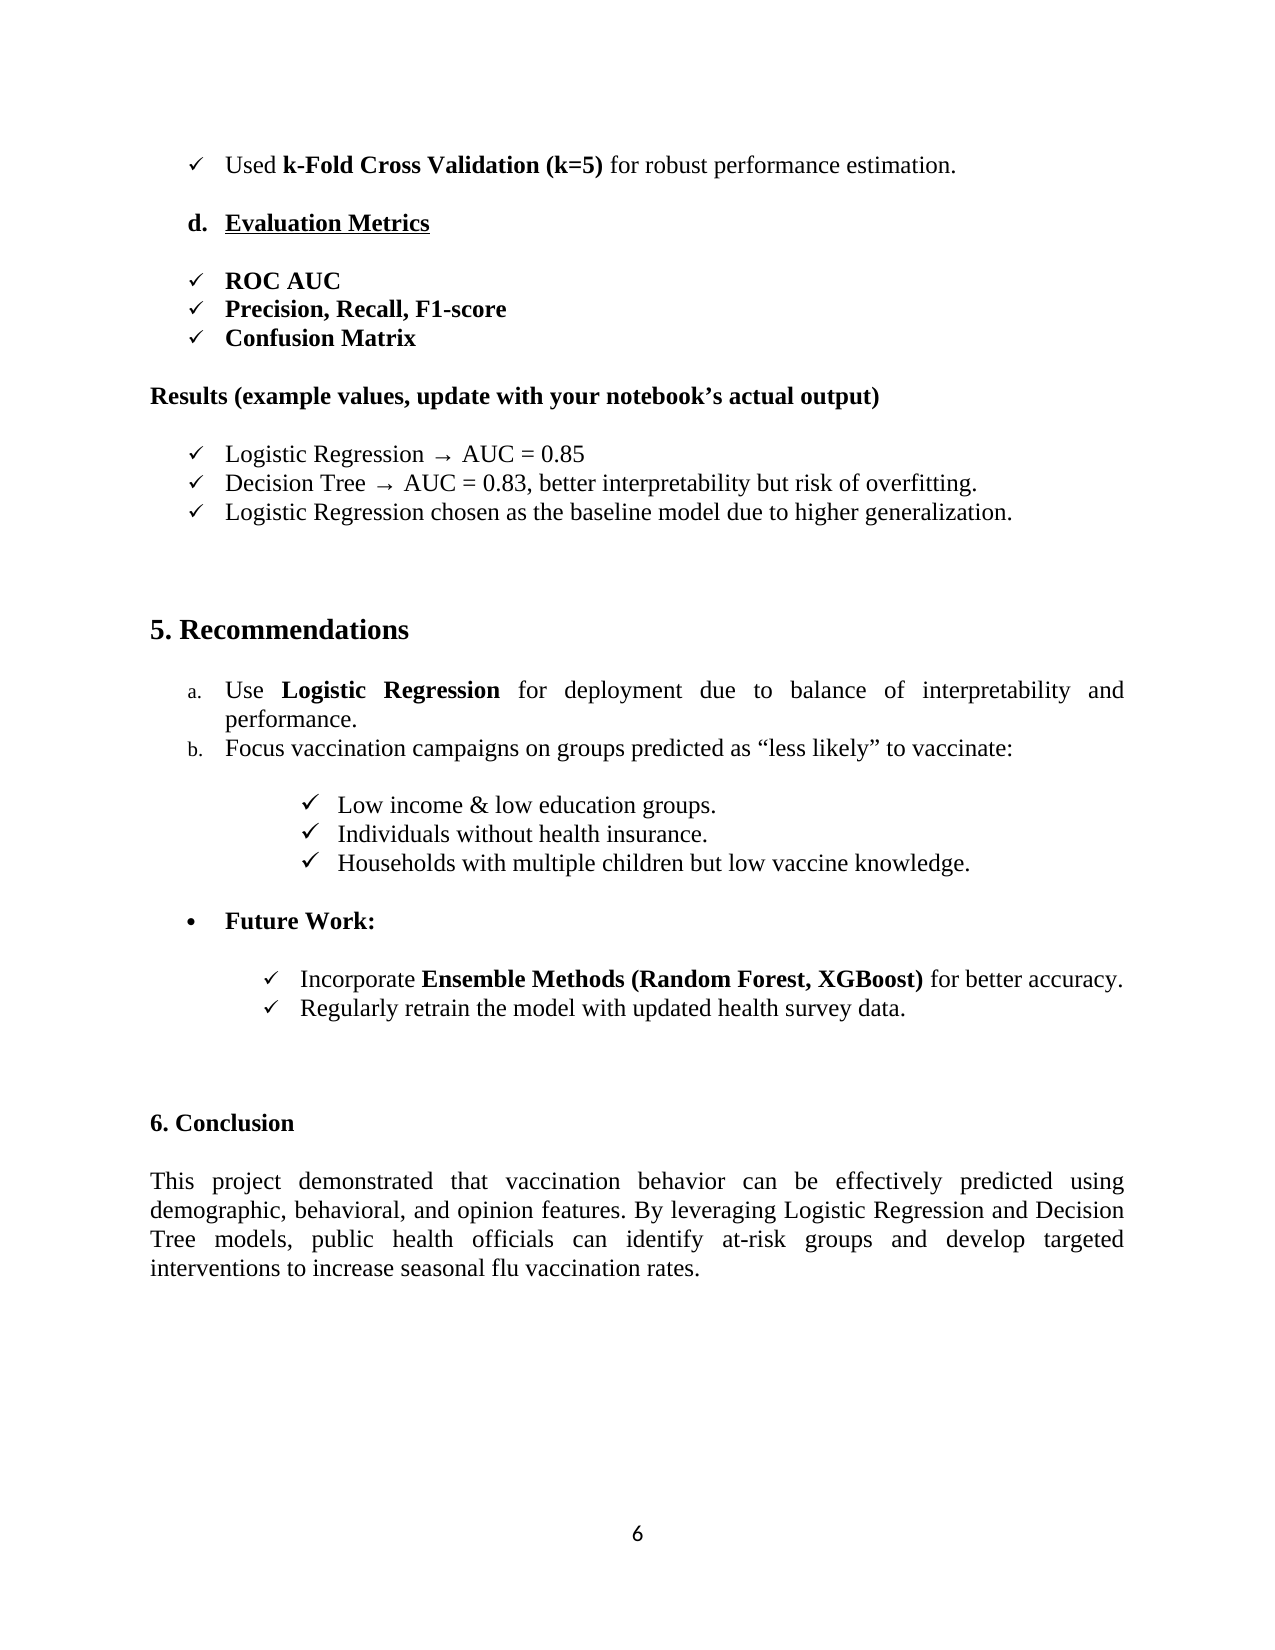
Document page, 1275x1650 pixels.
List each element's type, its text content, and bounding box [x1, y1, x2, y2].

list Incorporate Ensemble Methods (Random Forest, XGBoost) for better accuracy. [262, 964, 1125, 993]
list Evaluation Metrics [187, 208, 1125, 237]
text 6. Conclusion [150, 1108, 1125, 1137]
list ROC AUC [187, 266, 1125, 294]
list Use Logistic Regression for deployment due to balance of interpretability and performance. [187, 675, 1125, 733]
text 5. Recommendations [150, 612, 1125, 646]
list Regularly retrain the model with updated health survey data. [262, 993, 1125, 1021]
list Logistic Regression chosen as the baseline model due to higher generalization. [187, 497, 1125, 525]
list Decision Tree → AUC = 0.83, better interpretability but risk of overfitting. [187, 468, 1125, 497]
list Confusion Matrix [187, 323, 1125, 352]
list Future Work: [187, 906, 1125, 935]
text Results (example values, update with your notebook’s actual output) [150, 381, 1125, 410]
text This project demonstrated that vaccination behavior can be effectively predicted using demographic, behavioral, and opinion features. By leveraging Logistic Regression and Decision Tree models, public health officials can identify at-risk groups and develop targeted interventions to increase seasonal flu vaccination rates. [150, 1166, 1125, 1281]
list Individuals without health insurance. [300, 819, 1125, 848]
list Logistic Regression → AUC = 0.85 [187, 439, 1125, 468]
list Low income & low education groups. [300, 791, 1125, 819]
list Focus vaccination campaigns on groups predicted as “less likely” to vaccinate: [187, 733, 1125, 761]
list Precision, Recall, F1-score [187, 294, 1125, 323]
list Households with multiple children but low vaccine knowledge. [300, 848, 1125, 877]
list Used k-Fold Cross Validation (k=5) for robust performance estimation. [187, 150, 1125, 179]
